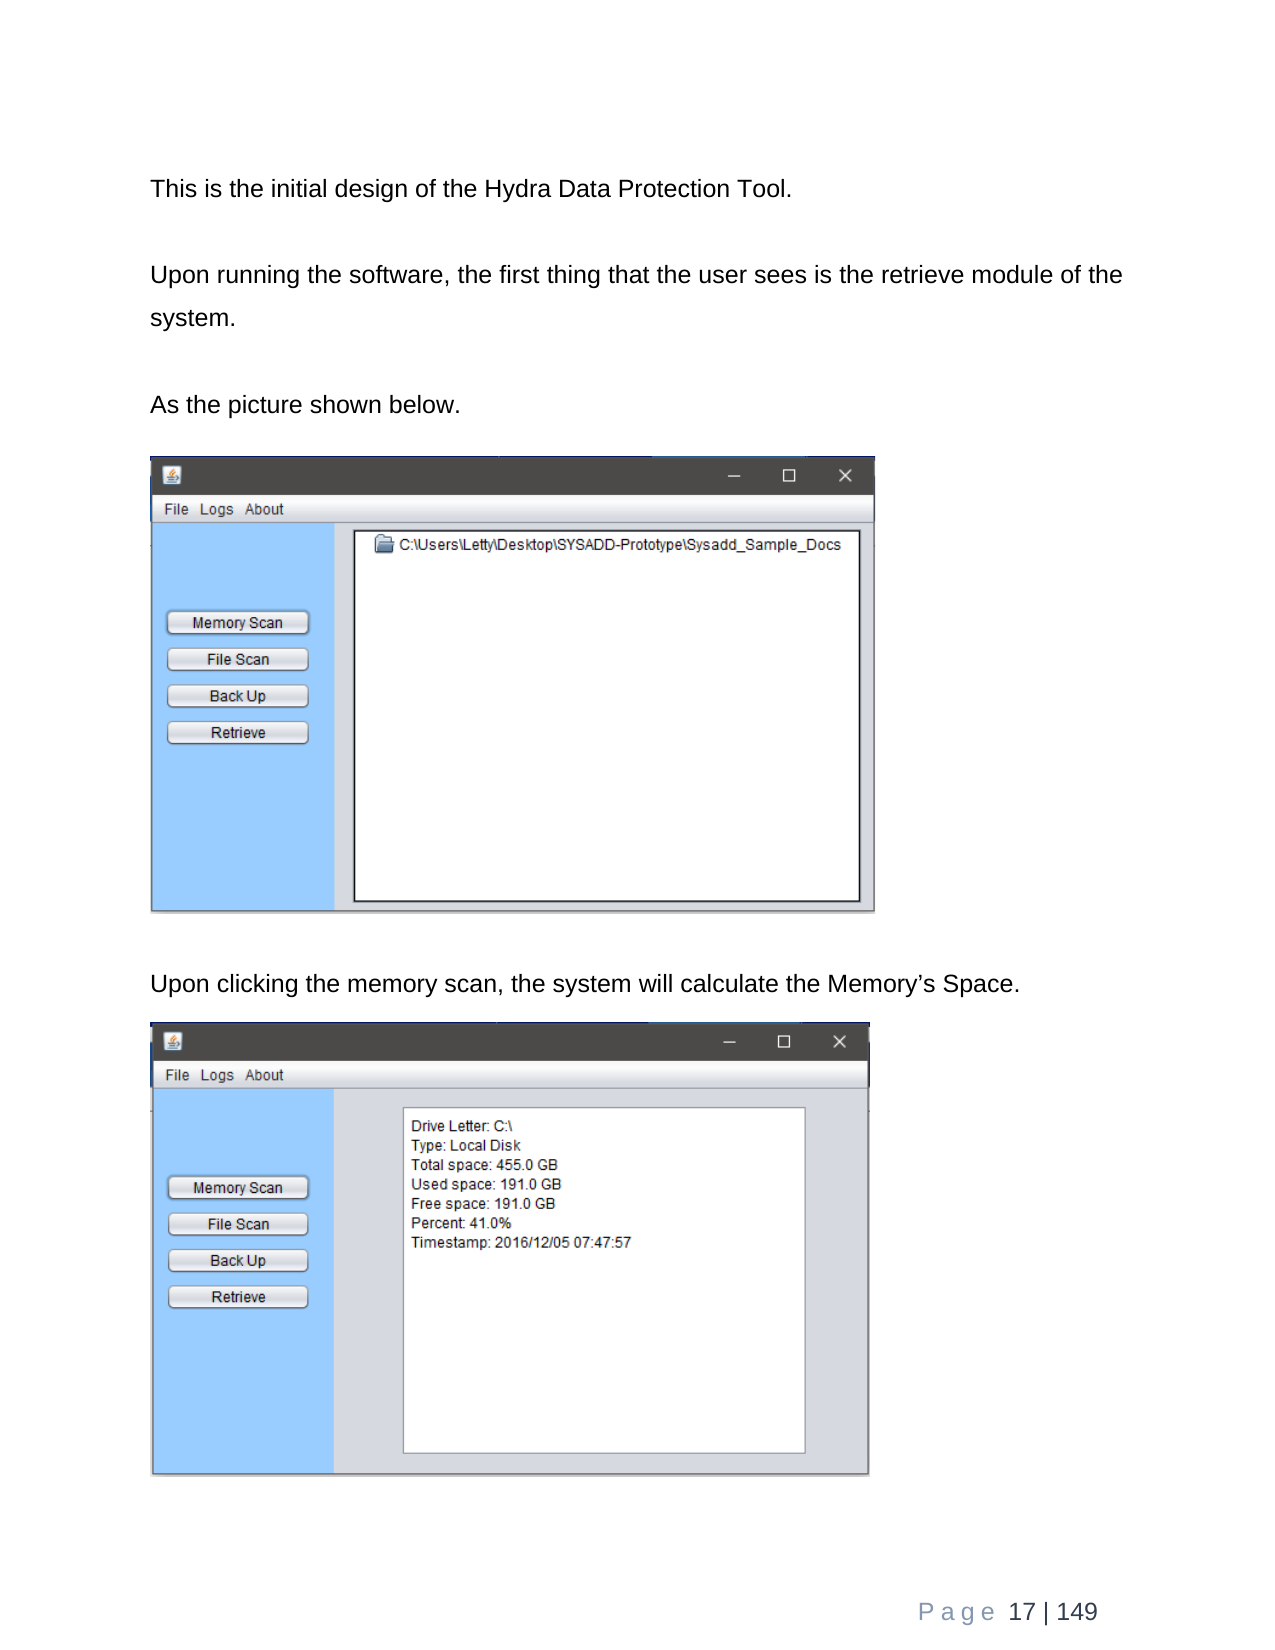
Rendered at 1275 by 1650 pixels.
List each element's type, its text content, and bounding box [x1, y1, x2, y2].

text Upon running the software, the first thing that the user sees is the retrieve module of the system. [150, 260, 1125, 332]
picture [150, 456, 876, 914]
text Upon clicking the memory scan, the system will calculate the Memory’s Space. [150, 969, 1125, 1022]
picture [150, 1022, 870, 1477]
text As the picture shown below. [150, 389, 1125, 418]
text This is the initial design of the Hydra Data Protection Tool. [150, 174, 1125, 203]
